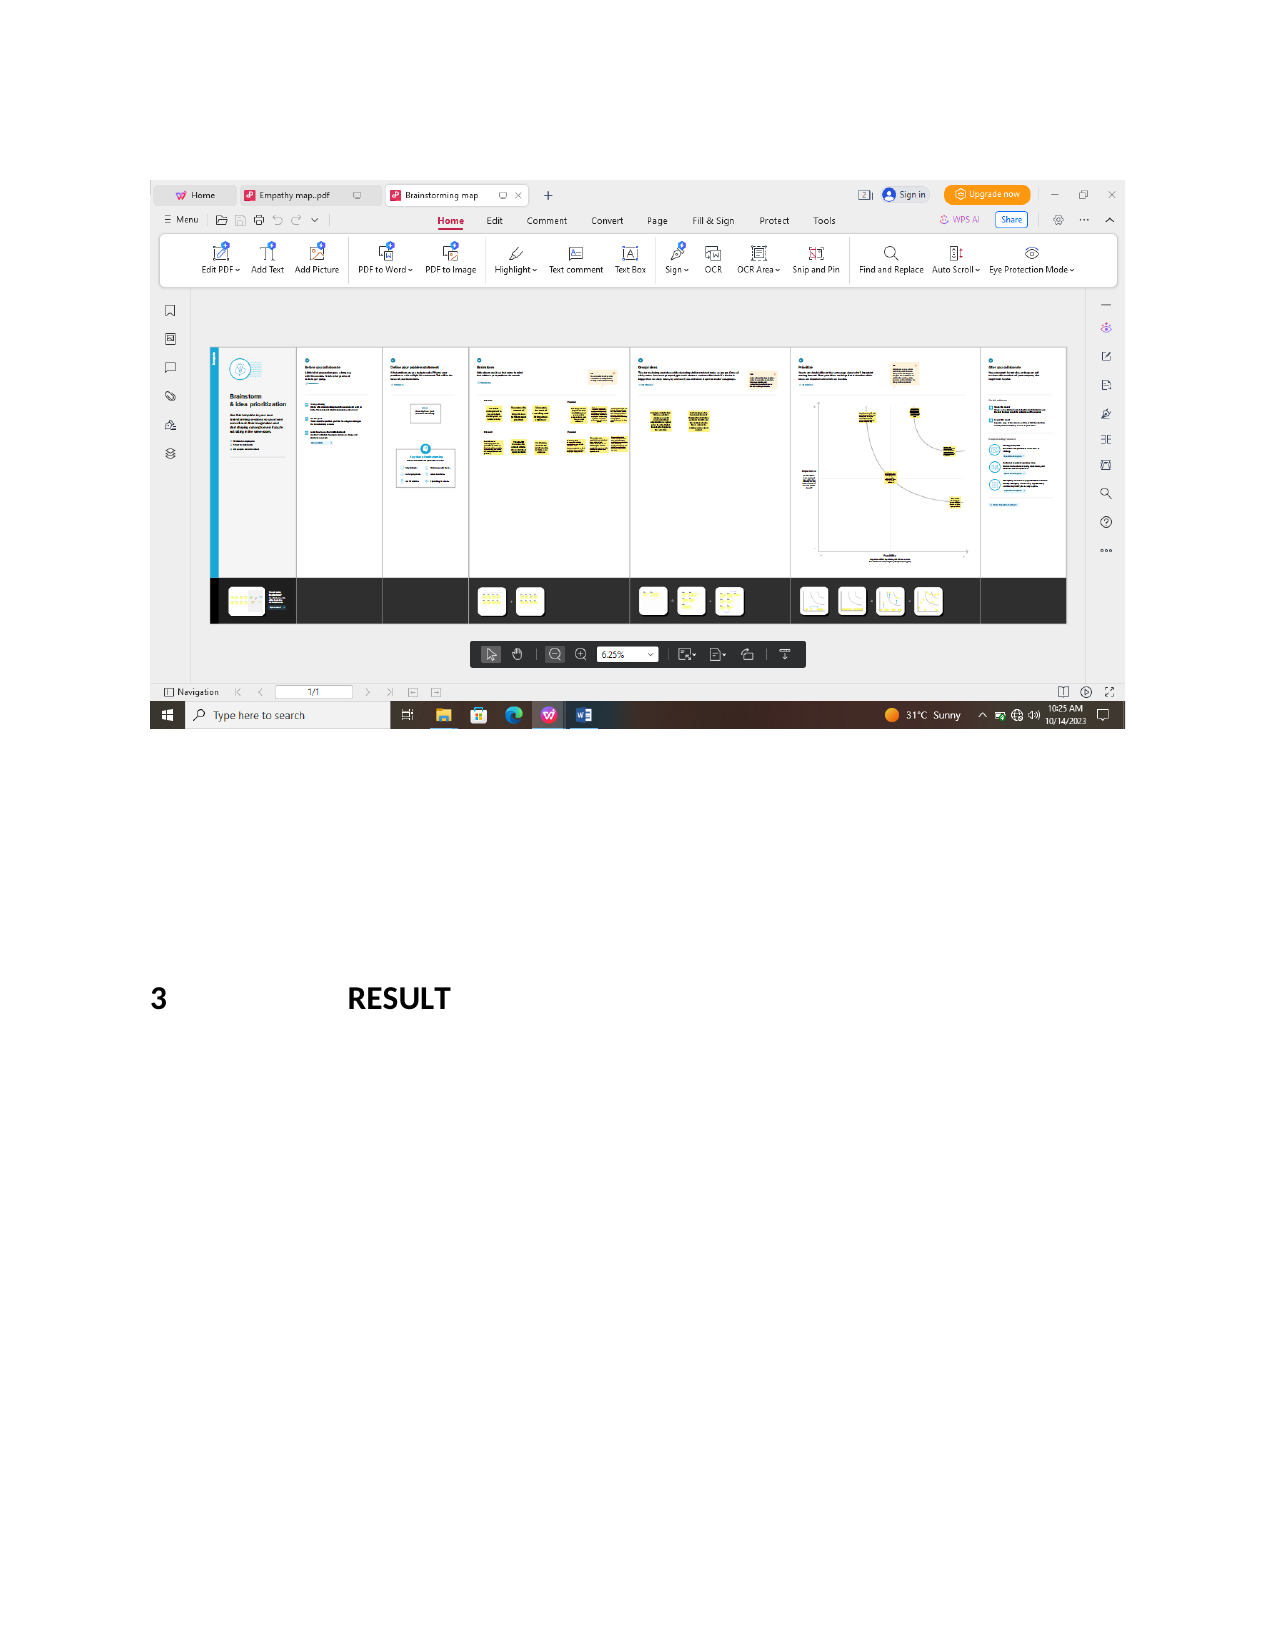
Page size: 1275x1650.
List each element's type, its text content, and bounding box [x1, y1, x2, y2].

text 3 RESULT [150, 977, 1125, 1018]
picture [150, 180, 1125, 729]
